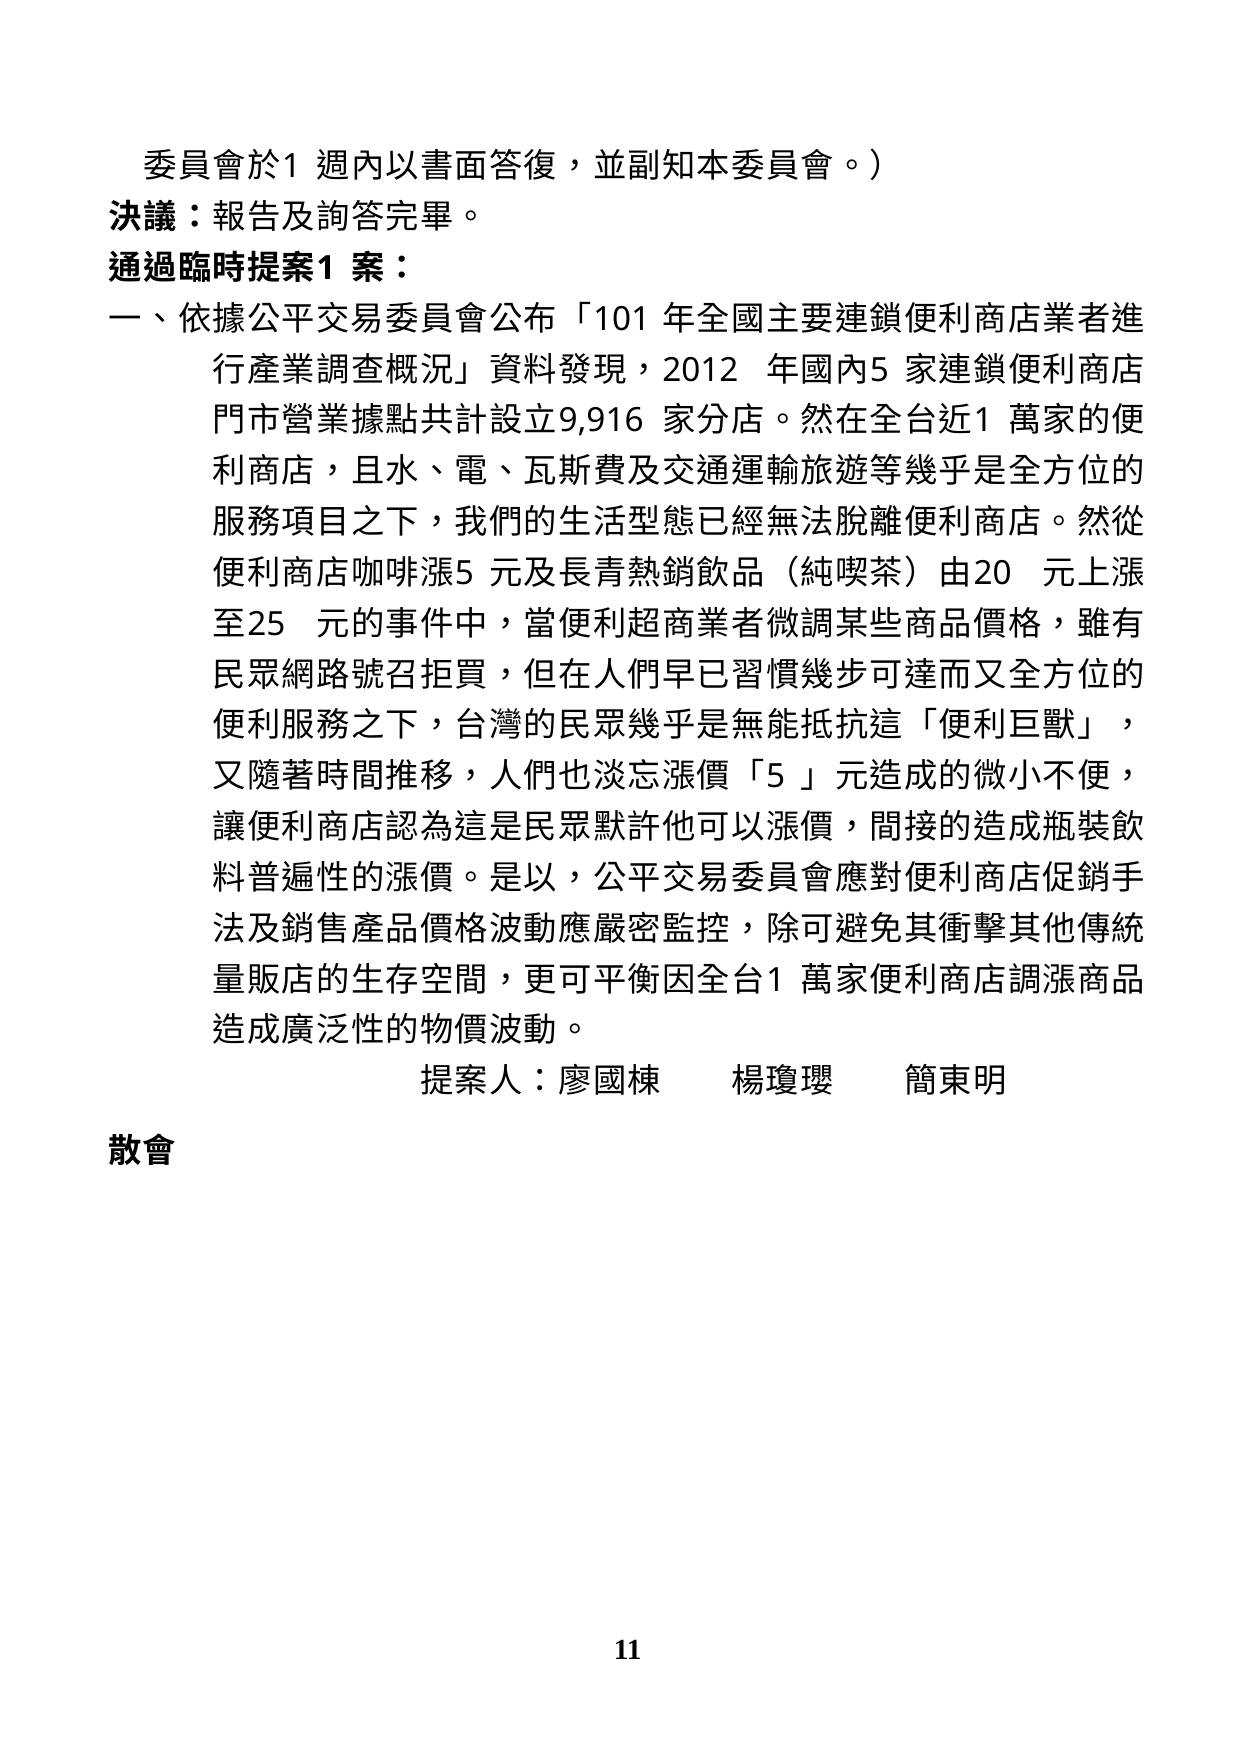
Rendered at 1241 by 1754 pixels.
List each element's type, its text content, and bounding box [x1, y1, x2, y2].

text 一、依據公平交易委員會公布「101年全國主要連鎖便利商店業者進行產業調查概況」資料發現，2012年國內5家連鎖便利商店門市營業據點共計設立9,916家分店。然在全台近1萬家的便利商店，且水、電、瓦斯費及交通運輸旅遊等幾乎是全方位的服務項目之下，我們的生活型態已經無法脫離便利商店。然從便利商店咖啡漲5元及長青熱銷飲品（純喫茶）由20元上漲至25元的事件中，當便利超商業者微調某些商品價格，雖有民眾網路號召拒買，但在人們早已習慣幾步可達而又全方位的便利服務之下，台灣的民眾幾乎是無能抵抗這「便利巨獸」，又隨著時間推移，人們也淡忘漲價「5」元造成的微小不便，讓便利商店認為這是民眾默許他可以漲價，間接的造成瓶裝飲料普遍性的漲價。是以，公平交易委員會應對便利商店促銷手法及銷售產品價格波動應嚴密監控，除可避免其衝擊其他傳統量販店的生存空間，更可平衡因全台1萬家便利商店調漲商品造成廣泛性的物價波動。 [109, 290, 1146, 1053]
text 通過臨時提案1案： [109, 239, 1146, 290]
text 提案人：廖國棟 楊瓊瓔 簡東明 [386, 1053, 1077, 1104]
list 決議：報告及詢答完畢。 [109, 189, 1146, 239]
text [109, 138, 1146, 189]
text 散會 [5, 1119, 1146, 1173]
